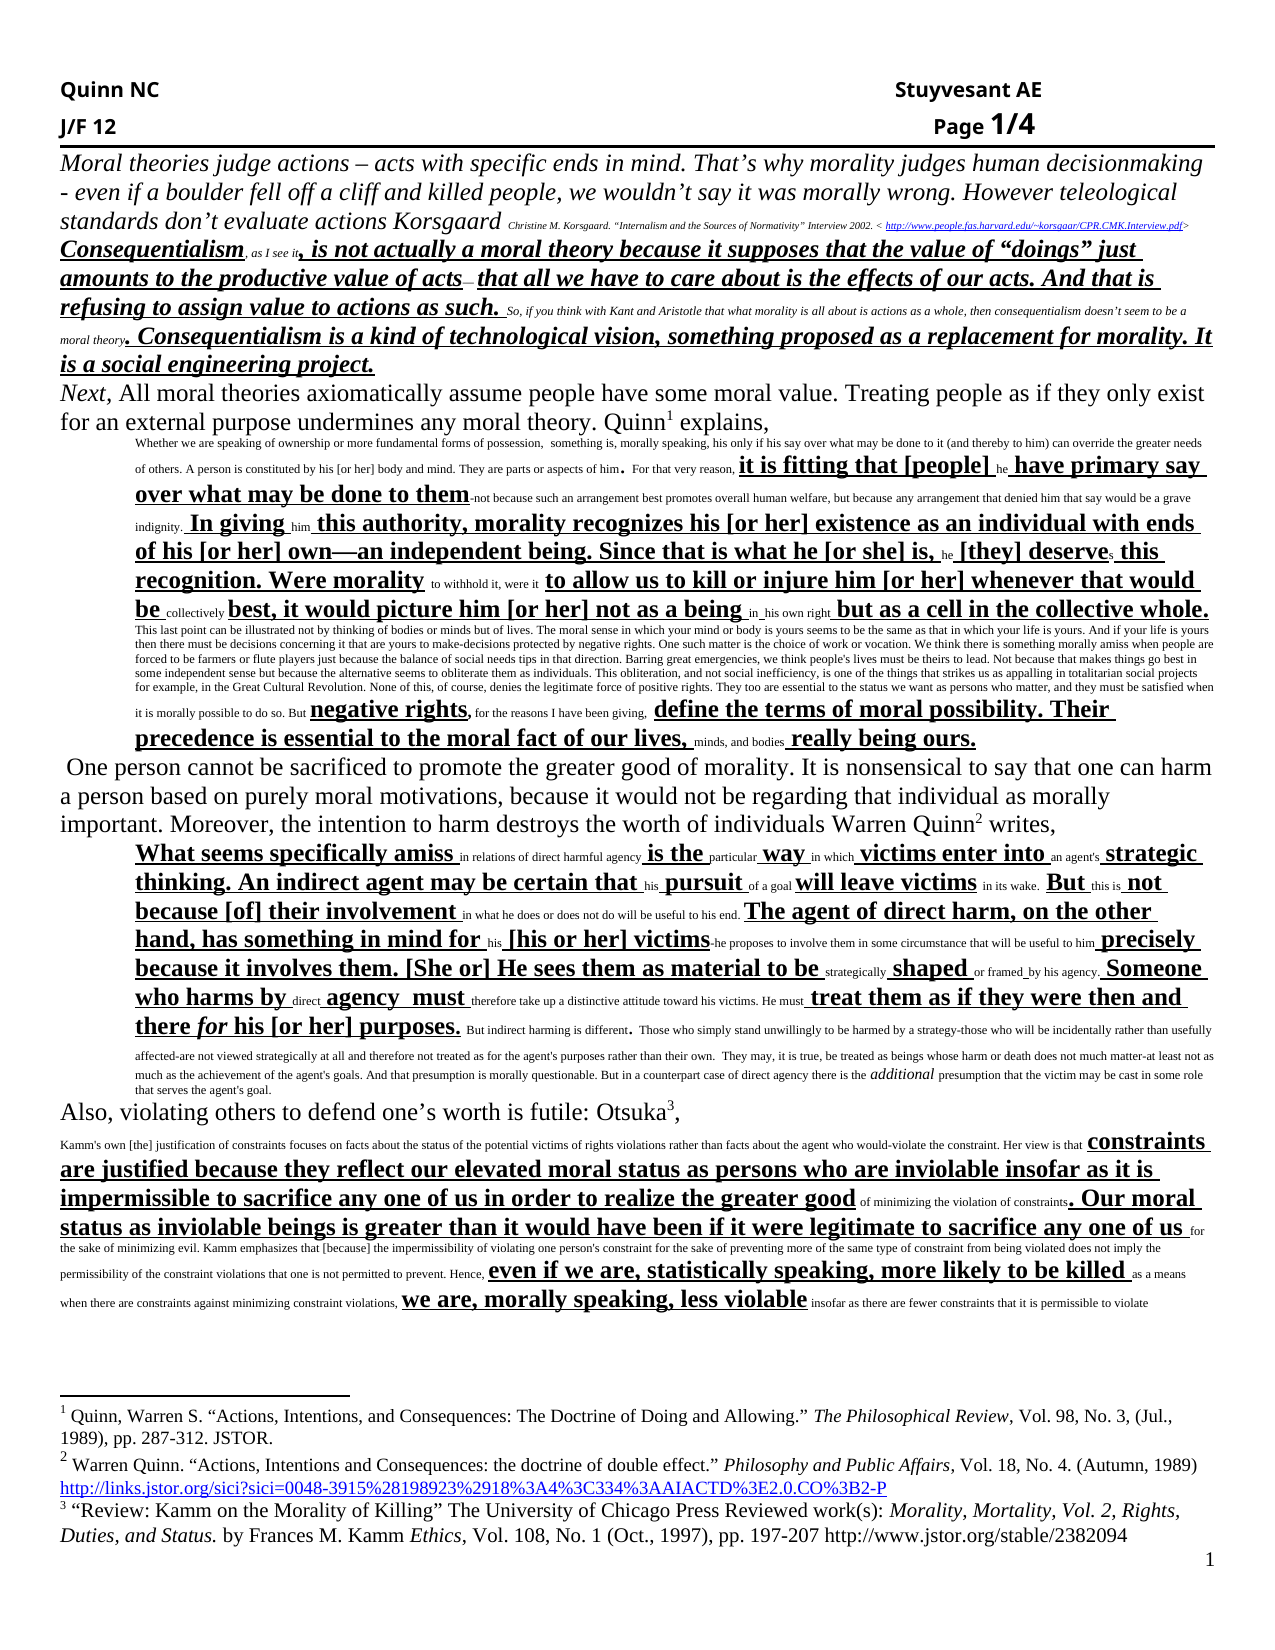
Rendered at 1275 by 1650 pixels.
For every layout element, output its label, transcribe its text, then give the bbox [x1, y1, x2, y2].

text Next, All moral theories axiomatically assume people have some moral value. Treating people as if they only exist for an external purpose undermines any moral theory. Quinn explains, [60, 378, 1215, 436]
text Kamm's own [the] justification of constraints focuses on facts about the status of the potential victims of rights violations rather than facts about the agent who would-violate the constraint. Her view is that constraints are justified because they reflect our elevated moral status as persons who are inviolable insofar as it is impermissible to sacrifice any one of us in order to realize the greater good of minimizing the violation of constraints. Our moral status as inviolable beings is greater than it would have been if it were legitimate to sacrifice any one of us for the sake of minimizing evil. Kamm emphasizes that [because] the impermissibility of violating one person's constraint for the sake of preventing more of the same type of constraint from being violated does not imply the permissibility of the constraint violations that one is not permitted to prevent. Hence, even if we are, statistically speaking, more likely to be killed as a means when there are constraints against minimizing constraint violations, we are, morally speaking, less violable insofar as there are fewer constraints that it is permissible to violate [60, 1126, 1215, 1313]
text One person cannot be sacrificed to promote the greater good of morality. It is nonsensical to say that one can harm a person based on purely moral motivations, because it would not be regarding that individual as morally important. Moreover, the intention to harm destroys the worth of individuals Warren Quinn writes, [60, 752, 1215, 838]
text Moral theories judge actions – acts with specific ends in mind. That’s why morality judges human decisionmaking - even if a boulder fell off a cliff and killed people, we wouldn’t say it was morally wrong. However teleological standards don’t evaluate actions Korsgaard Christine M. Korsgaard. “Internalism and the Sources of Normativity” Interview 2002. < http://www.people.fas.harvard.edu/~korsgaar/CPR.CMK.Interview.pdf> Consequentialism, as I see it, is not actually a moral theory because it supposes that the value of “doings” just amounts to the productive value of acts— that all we have to care about is the effects of our acts. And that is refusing to assign value to actions as such. So, if you think with Kant and Aristotle that what morality is all about is actions as a whole, then consequentialism doesn’t seem to be a moral theory. Consequentialism is a kind of technological vision, something proposed as a replacement for morality. It is a social engineering project. [60, 148, 1215, 378]
text Whether we are speaking of ownership or more fundamental forms of possession, something is, morally speaking, his only if his say over what may be done to it (and thereby to him) can override the greater needs of others. A person is constituted by his [or her] body and mind. They are parts or aspects of him. For that very reason, it is fitting that [people] he have primary say over what may be done to them-not because such an arrangement best promotes overall human welfare, but because any arrangement that denied him that say would be a grave indignity. In giving him this authority, morality recognizes his [or her] existence as an individual with ends of his [or her] own—an independent being. Since that is what he [or she] is, he [they] deserves this recognition. Were morality to withhold it, were it to allow us to kill or injure him [or her] whenever that would be collectively best, it would picture him [or her] not as a being in his own right but as a cell in the collective whole. This last point can be illustrated not by thinking of bodies or minds but of lives. The moral sense in which your mind or body is yours seems to be the same as that in which your life is yours. And if your life is yours then there must be decisions concerning it that are yours to make-decisions protected by negative rights. One such matter is the choice of work or vocation. We think there is something morally amiss when people are forced to be farmers or flute players just because the balance of social needs tips in that direction. Barring great emergencies, we think people's lives must be theirs to lead. Not because that makes things go best in some independent sense but because the alternative seems to obliterate them as individuals. This obliteration, and not social inefficiency, is one of the things that strikes us as appalling in totalitarian social projects for example, in the Great Cultural Revolution. None of this, of course, denies the legitimate force of positive rights. They too are essential to the status we want as persons who matter, and they must be satisfied when it is morally possible to do so. But negative rights, for the reasons I have been giving, define the terms of moral possibility. Their precedence is essential to the moral fact of our lives, minds, and bodies really being ours. [135, 436, 1215, 752]
text Also, violating others to defend one’s worth is futile: Otsuka, [60, 1097, 1215, 1126]
text What seems specifically amiss in relations of direct harmful agency is the particular way in which victims enter into an agent's strategic thinking. An indirect agent may be certain that his pursuit of a goal will leave victims in its wake. But this is not because [of] their involvement in what he does or does not do will be useful to his end. The agent of direct harm, on the other hand, has something in mind for his [his or her] victims-he proposes to involve them in some circumstance that will be useful to him precisely because it involves them. [She or] He sees them as material to be strategically shaped or framed by his agency. Someone who harms by direct agency must therefore take up a distinctive attitude toward his victims. He must treat them as if they were then and there for his [or her] purposes. But indirect harming is different. Those who simply stand unwillingly to be harmed by a strategy-those who will be incidentally rather than usefully affected-are not viewed strategically at all and therefore not treated as for the agent's purposes rather than their own. They may, it is true, be treated as beings whose harm or death does not much matter-at least not as much as the achievement of the agent's goals. And that presumption is morally questionable. But in a counterpart case of direct agency there is the additional presumption that the victim may be cast in some role that serves the agent's goal. [135, 838, 1215, 1097]
